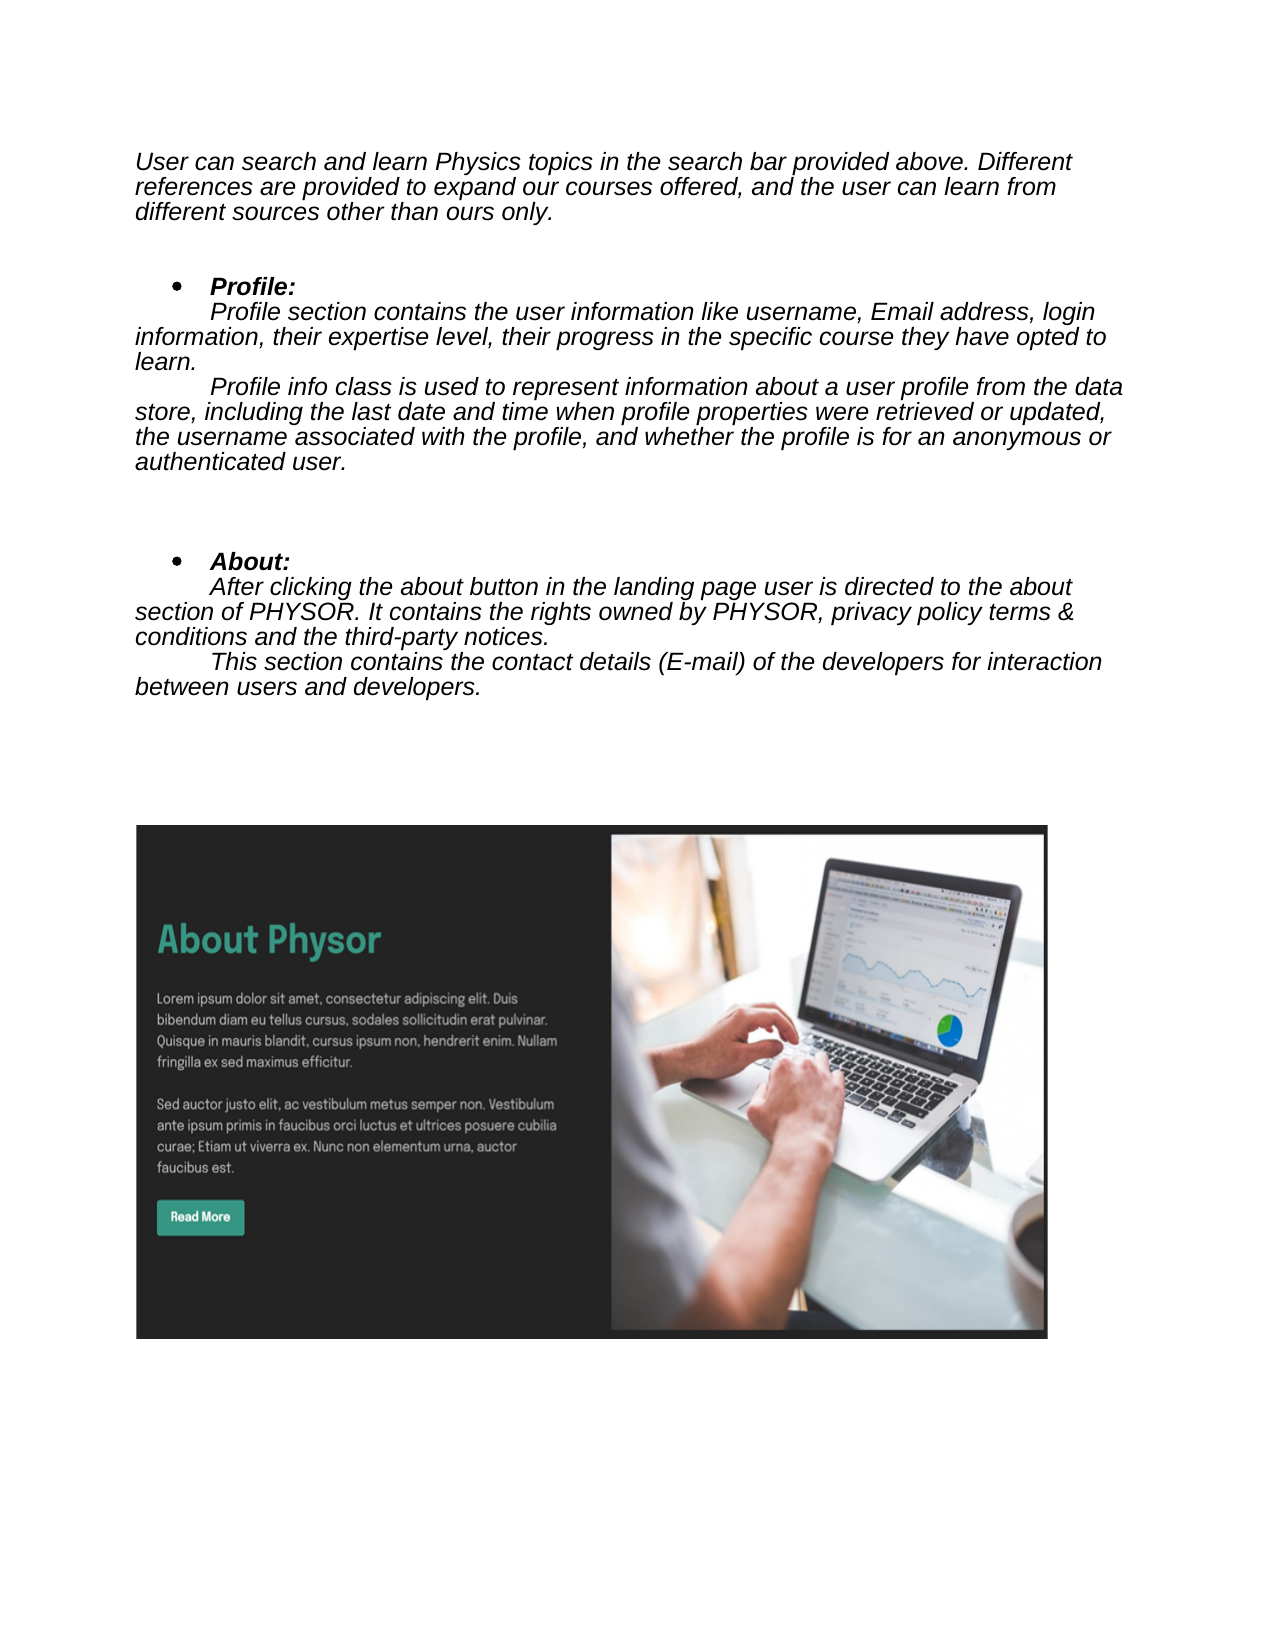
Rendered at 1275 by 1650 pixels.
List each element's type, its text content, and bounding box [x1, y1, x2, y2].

text Profile info class is used to represent information about a user profile from the data store, including the last date and time when profile properties were retrieved or updated, the username associated with the profile, and whether the profile is for an anonymous or authenticated user. [135, 375, 1140, 475]
text Profile section contains the user information like username, Email address, login information, their expertise level, their progress in the specific course they have opted to learn. [135, 300, 1140, 375]
text User can search and learn Physics topics in the search bar provided above. Different references are provided to expand our courses offered, and the user can learn from different sources other than ours only. [135, 150, 1140, 225]
list About: [172, 550, 1140, 575]
picture [135, 825, 1047, 1337]
list Profile: [172, 275, 1140, 300]
text This section contains the contact details (E-mail) of the developers for interaction between users and developers. [135, 650, 1140, 700]
text After clicking the about button in the landing page user is directed to the about section of PHYSOR. It contains the rights owned by PHYSOR, privacy policy terms & conditions and the third-party notices. [135, 575, 1140, 650]
